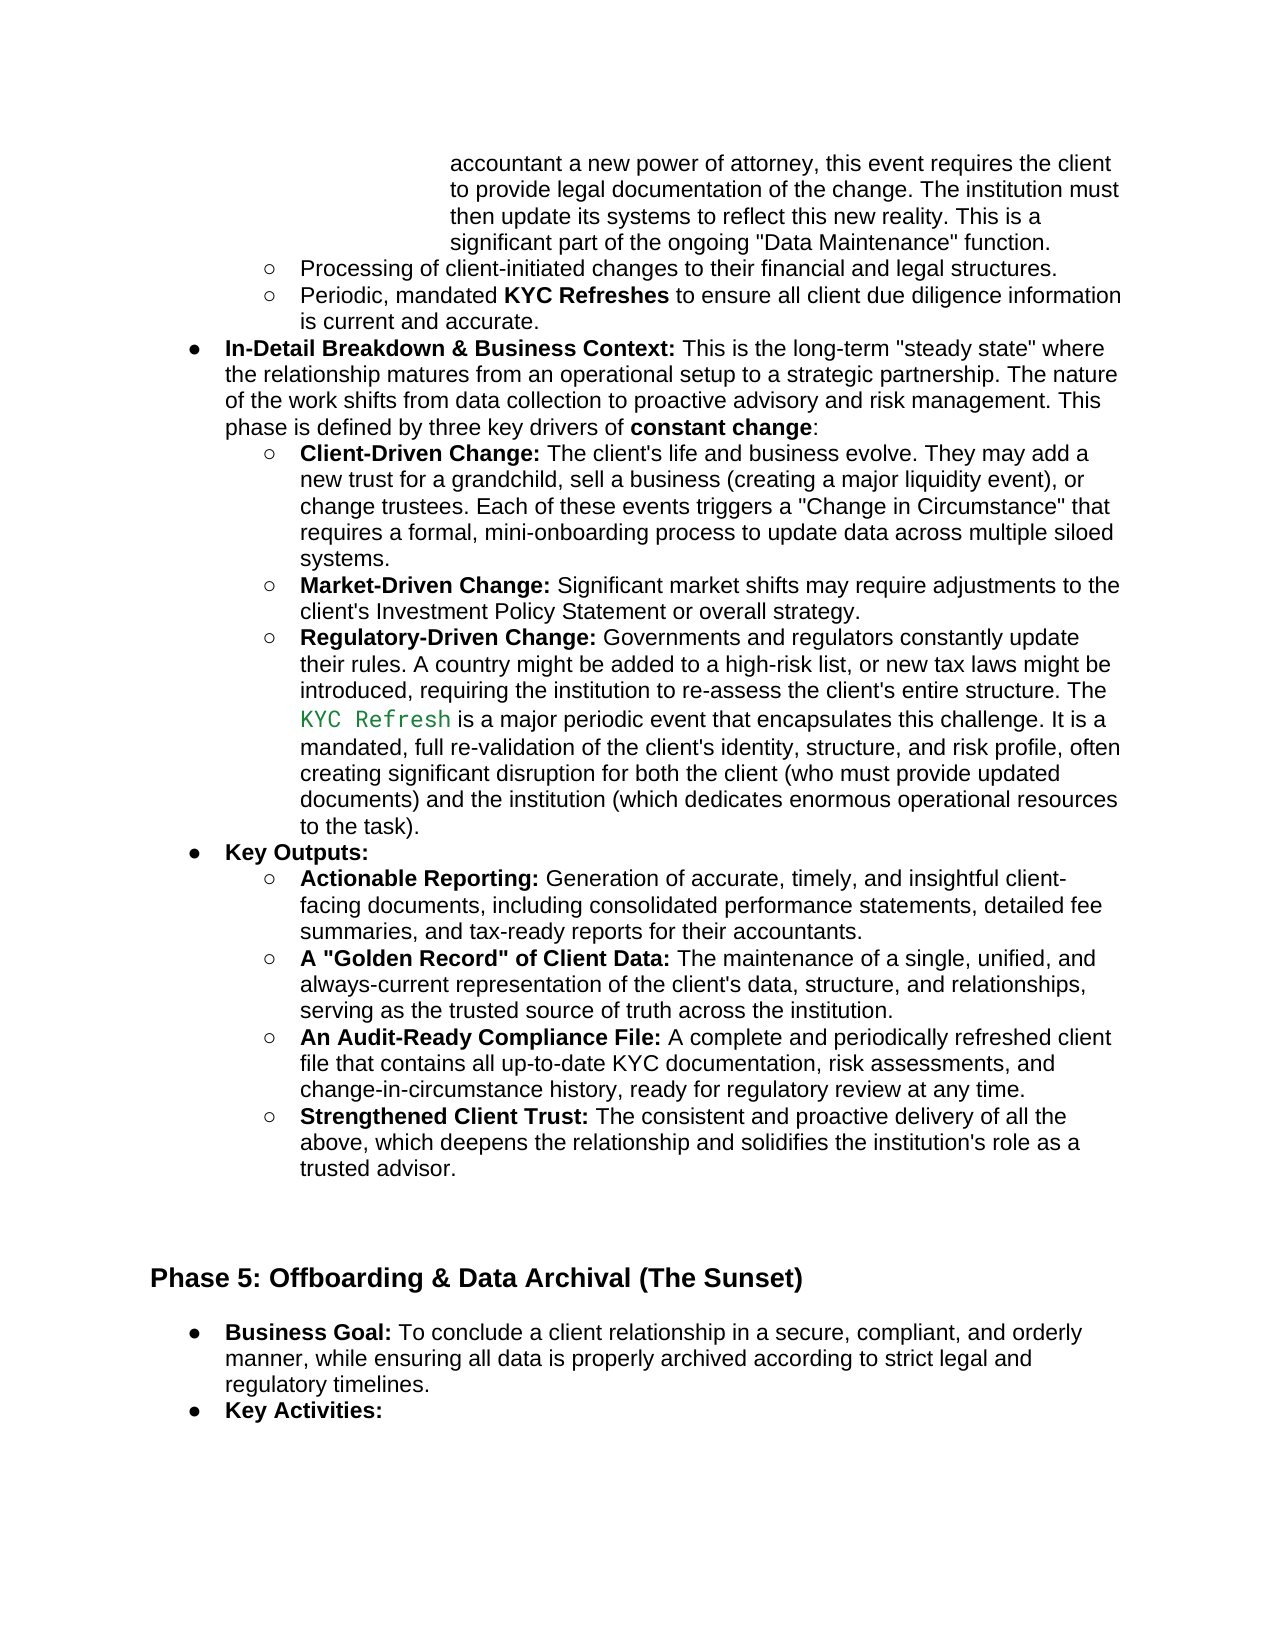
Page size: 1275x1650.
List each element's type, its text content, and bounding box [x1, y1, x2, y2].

list A "Golden Record" of Client Data: The maintenance of a single, unified, and always-current representation of the client's data, structure, and relationships, serving as the trusted source of truth across the institution. [262, 944, 1125, 1023]
list Market-Driven Change: Significant market shifts may require adjustments to the client's Investment Policy Statement or overall strategy. [262, 572, 1125, 624]
subtitle Phase 5: Offboarding & Data Archival (The Sunset) [150, 1262, 1125, 1293]
list Business Goal: To conclude a client relationship in a secure, compliant, and orderly manner, while ensuring all data is properly archived according to strict legal and regulatory timelines. [187, 1318, 1125, 1397]
list Periodic, mandated KYC Refreshes to ensure all client due diligence information is current and accurate. [262, 282, 1125, 334]
list Actionable Reporting: Generation of accurate, timely, and insightful client-facing documents, including consolidated performance statements, detailed fee summaries, and tax-ready reports for their accountants. [262, 865, 1125, 944]
list An Audit-Ready Compliance File: A complete and periodically refreshed client file that contains all up-to-date KYC documentation, risk assessments, and change-in-circumstance history, ready for regulatory review at any time. [262, 1023, 1125, 1103]
list Processing of client-initiated changes to their financial and legal structures. [262, 255, 1125, 282]
list Strengthened Client Trust: The consistent and proactive delivery of all the above, which deepens the relationship and solidifies the institution's role as a trusted advisor. [262, 1103, 1125, 1182]
list Regulatory-Driven Change: Governments and regulators constantly update their rules. A country might be added to a high-risk list, or new tax laws might be introduced, requiring the institution to re-assess the client's entire structure. The KYC Refresh is a major periodic event that encapsulates this challenge. It is a mandated, full re-validation of the client's identity, structure, and risk profile, often creating significant disruption for both the client (who must provide updated documents) and the institution (which dedicates enormous operational resources to the task). [262, 624, 1125, 839]
list In-Detail Breakdown & Business Context: This is the long-term "steady state" where the relationship matures from an operational setup to a strategic partnership. The nature of the work shifts from data collection to proactive advisory and risk management. This phase is defined by three key drivers of constant change: [187, 334, 1125, 440]
list Client-Driven Change: The client's life and business evolve. They may add a new trust for a grandchild, sell a business (creating a major liquidity event), or change trustees. Each of these events triggers a "Change in Circumstance" that requires a formal, mini-onboarding process to update data across multiple siloed systems. [262, 440, 1125, 572]
list Key Outputs: [187, 839, 1125, 865]
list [412, 150, 1125, 255]
list Key Activities: [187, 1397, 1125, 1424]
